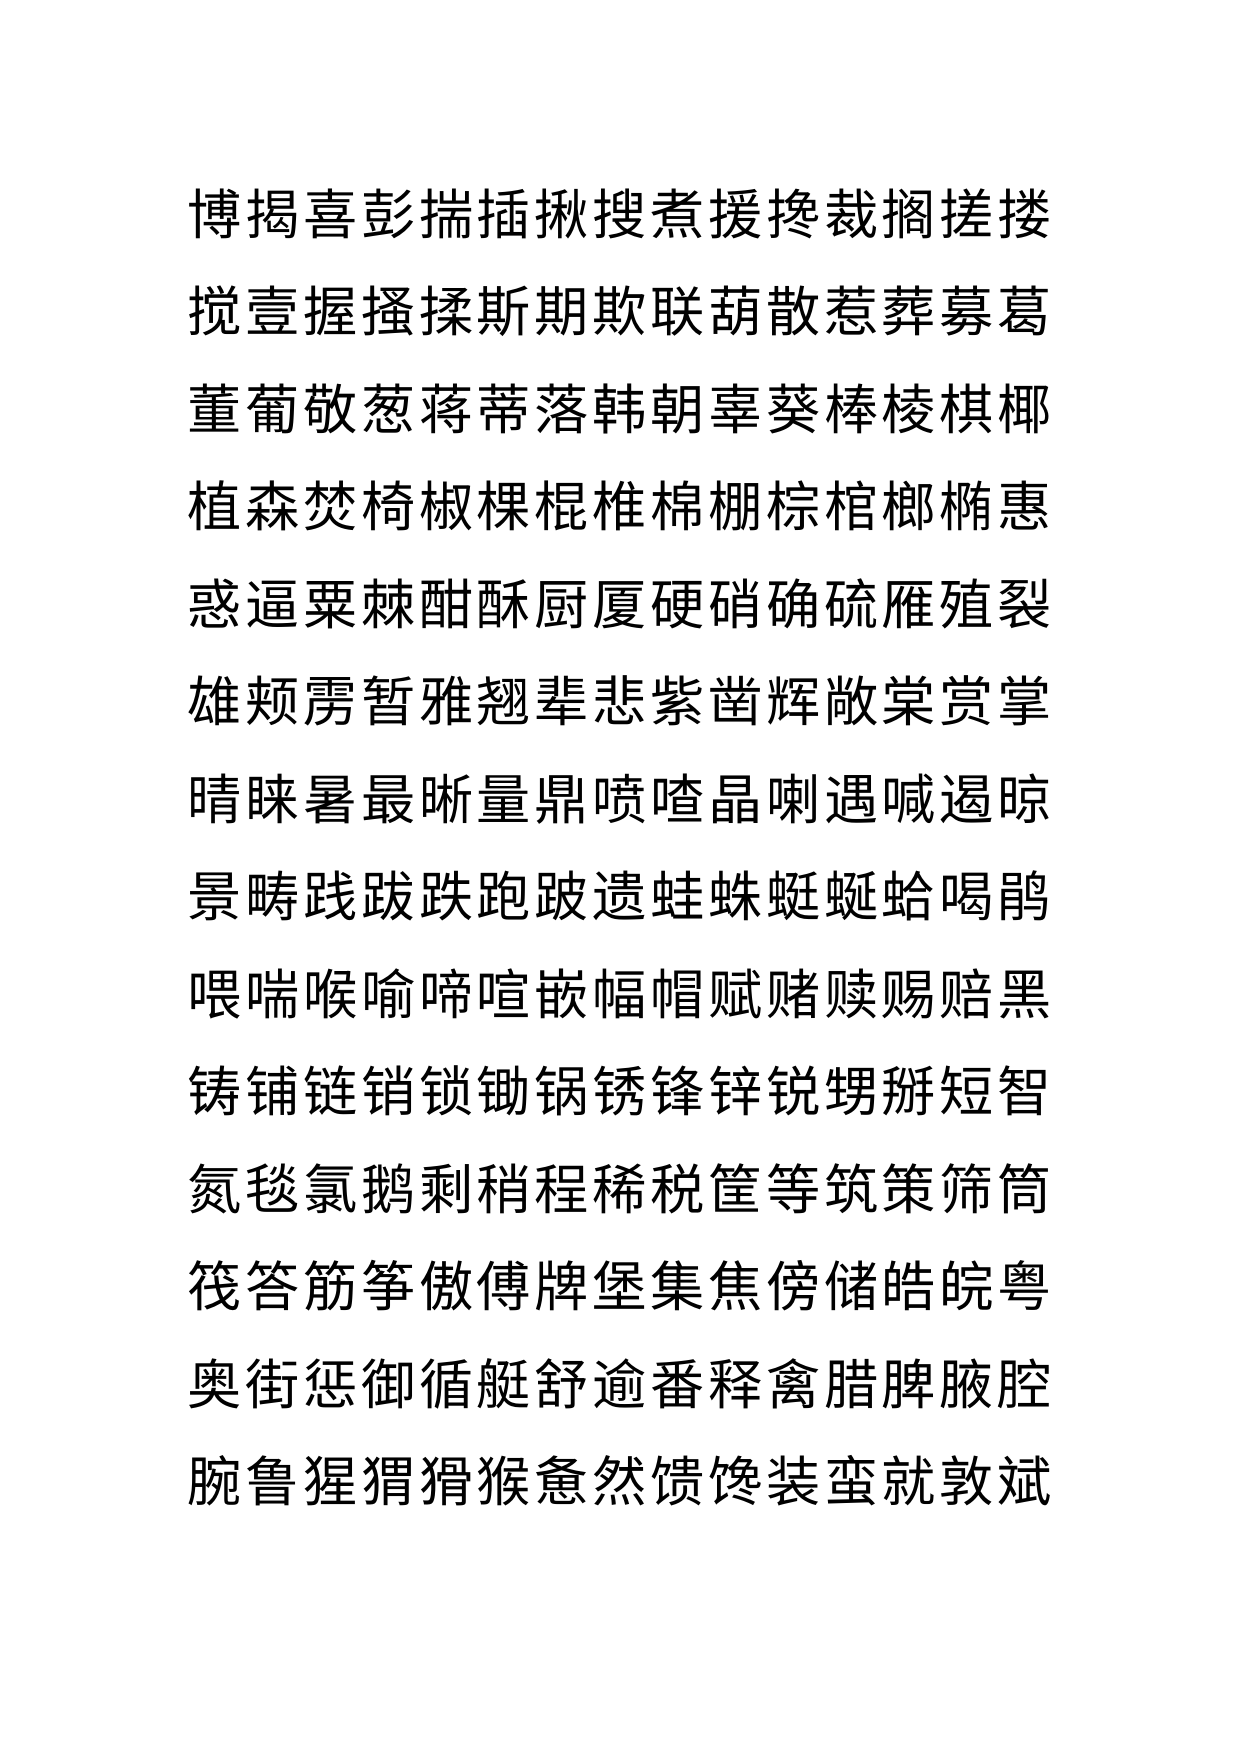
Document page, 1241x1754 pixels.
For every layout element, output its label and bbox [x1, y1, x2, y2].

text [187, 162, 1053, 1527]
